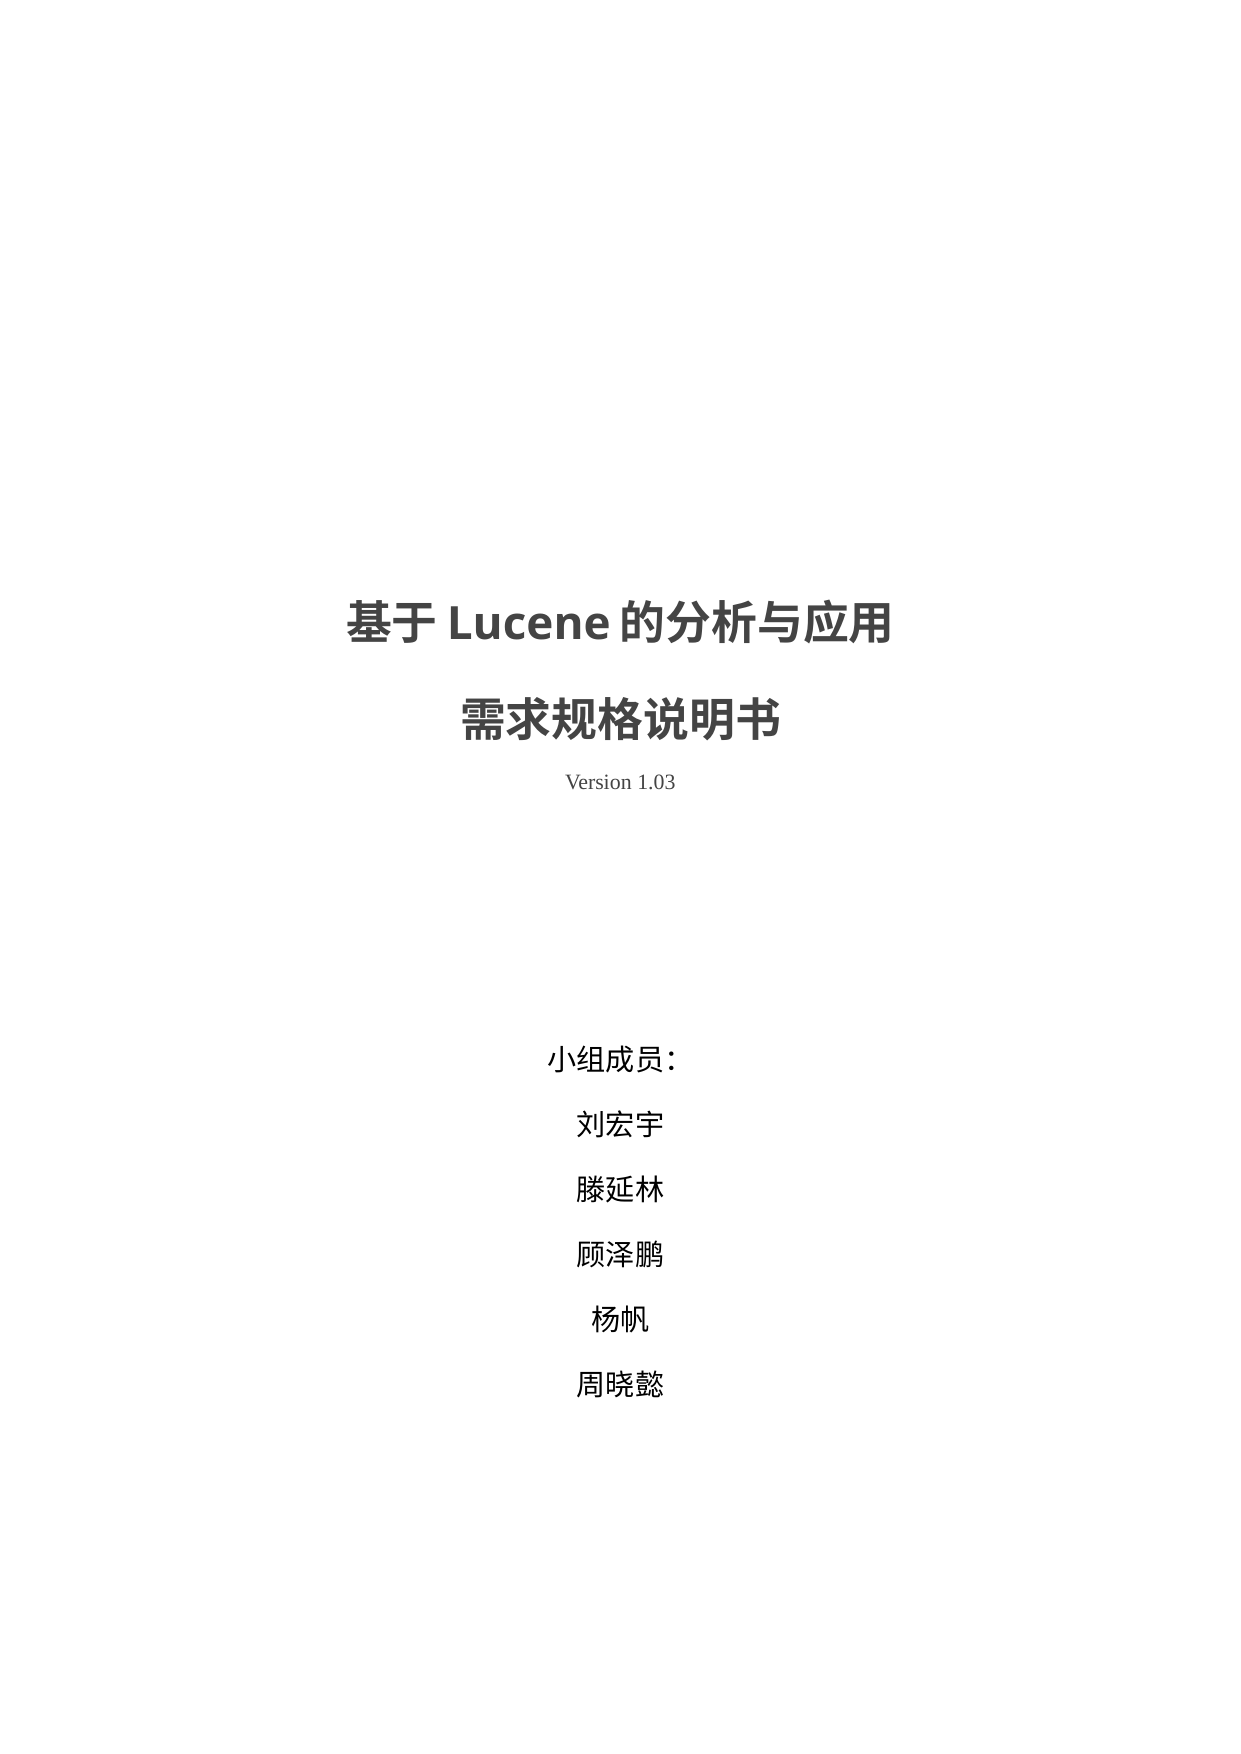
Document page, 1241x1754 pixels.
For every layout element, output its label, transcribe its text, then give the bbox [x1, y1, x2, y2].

text 基于Lucene的分析与应用 [187, 571, 1053, 668]
text 刘宏宇 [187, 1091, 1053, 1156]
text 周晓懿 [187, 1351, 1053, 1416]
text 需求规格说明书 [187, 668, 1053, 766]
text 滕延林 [187, 1156, 1053, 1221]
text 顾泽鹏 [187, 1221, 1053, 1286]
text 小组成员： [187, 1026, 1053, 1091]
text 杨帆 [187, 1286, 1053, 1351]
text Version 1.03 [187, 766, 1053, 798]
